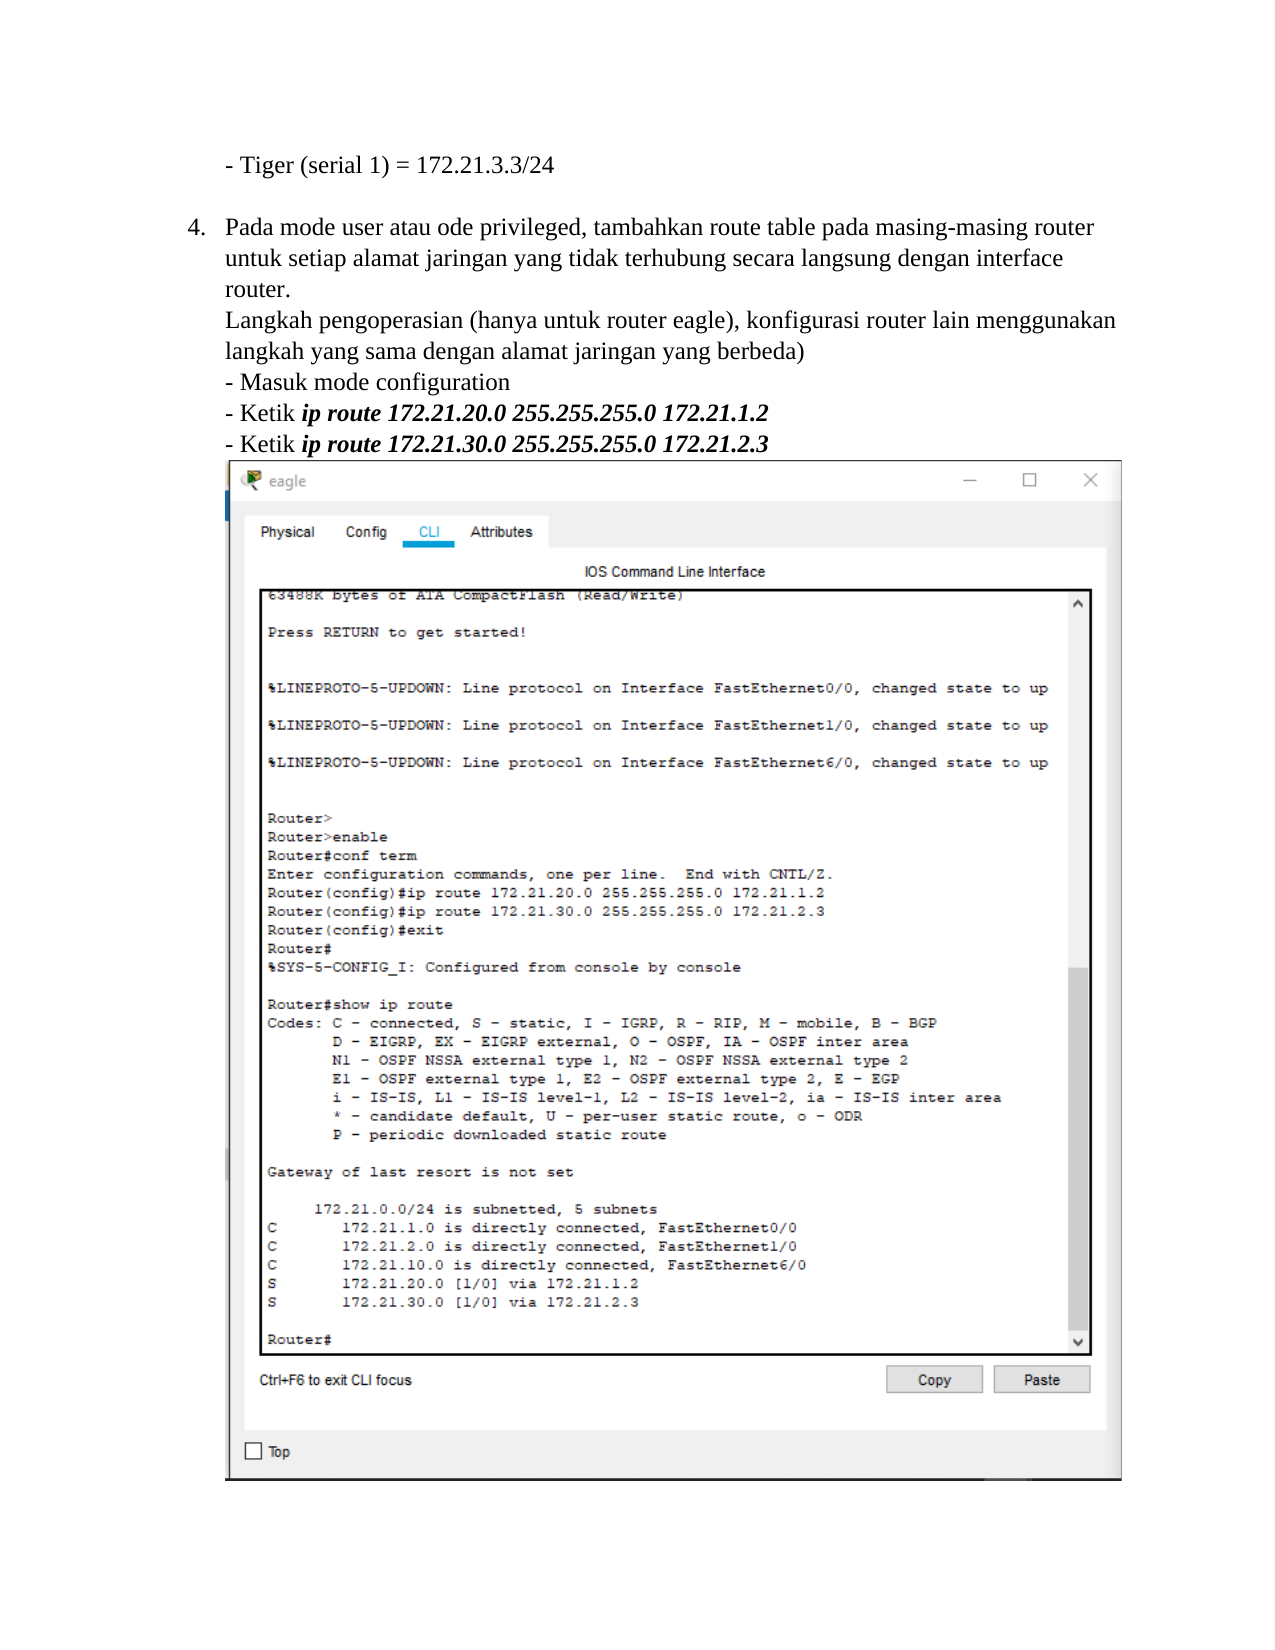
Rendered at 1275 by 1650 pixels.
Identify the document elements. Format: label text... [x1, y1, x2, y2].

list Langkah pengoperasian (hanya untuk router eagle), konfigurasi router lain menggunakan langkah yang sama dengan alamat jaringan yang berbeda) [225, 305, 1125, 365]
list - Ketik ip route 172.21.20.0 255.255.255.0 172.21.1.2 [225, 398, 1125, 427]
list - Masuk mode configuration [225, 367, 1125, 396]
list Pada mode user atau ode privileged, tambahkan route table pada masing-masing router untuk setiap alamat jaringan yang tidak terhubung secara langsung dengan interface router. [187, 212, 1125, 303]
list - Tiger (serial 1) = 172.21.3.3/24 [225, 150, 1125, 179]
picture [225, 460, 1122, 1481]
list - Ketik ip route 172.21.30.0 255.255.255.0 172.21.2.3 [225, 429, 1125, 458]
